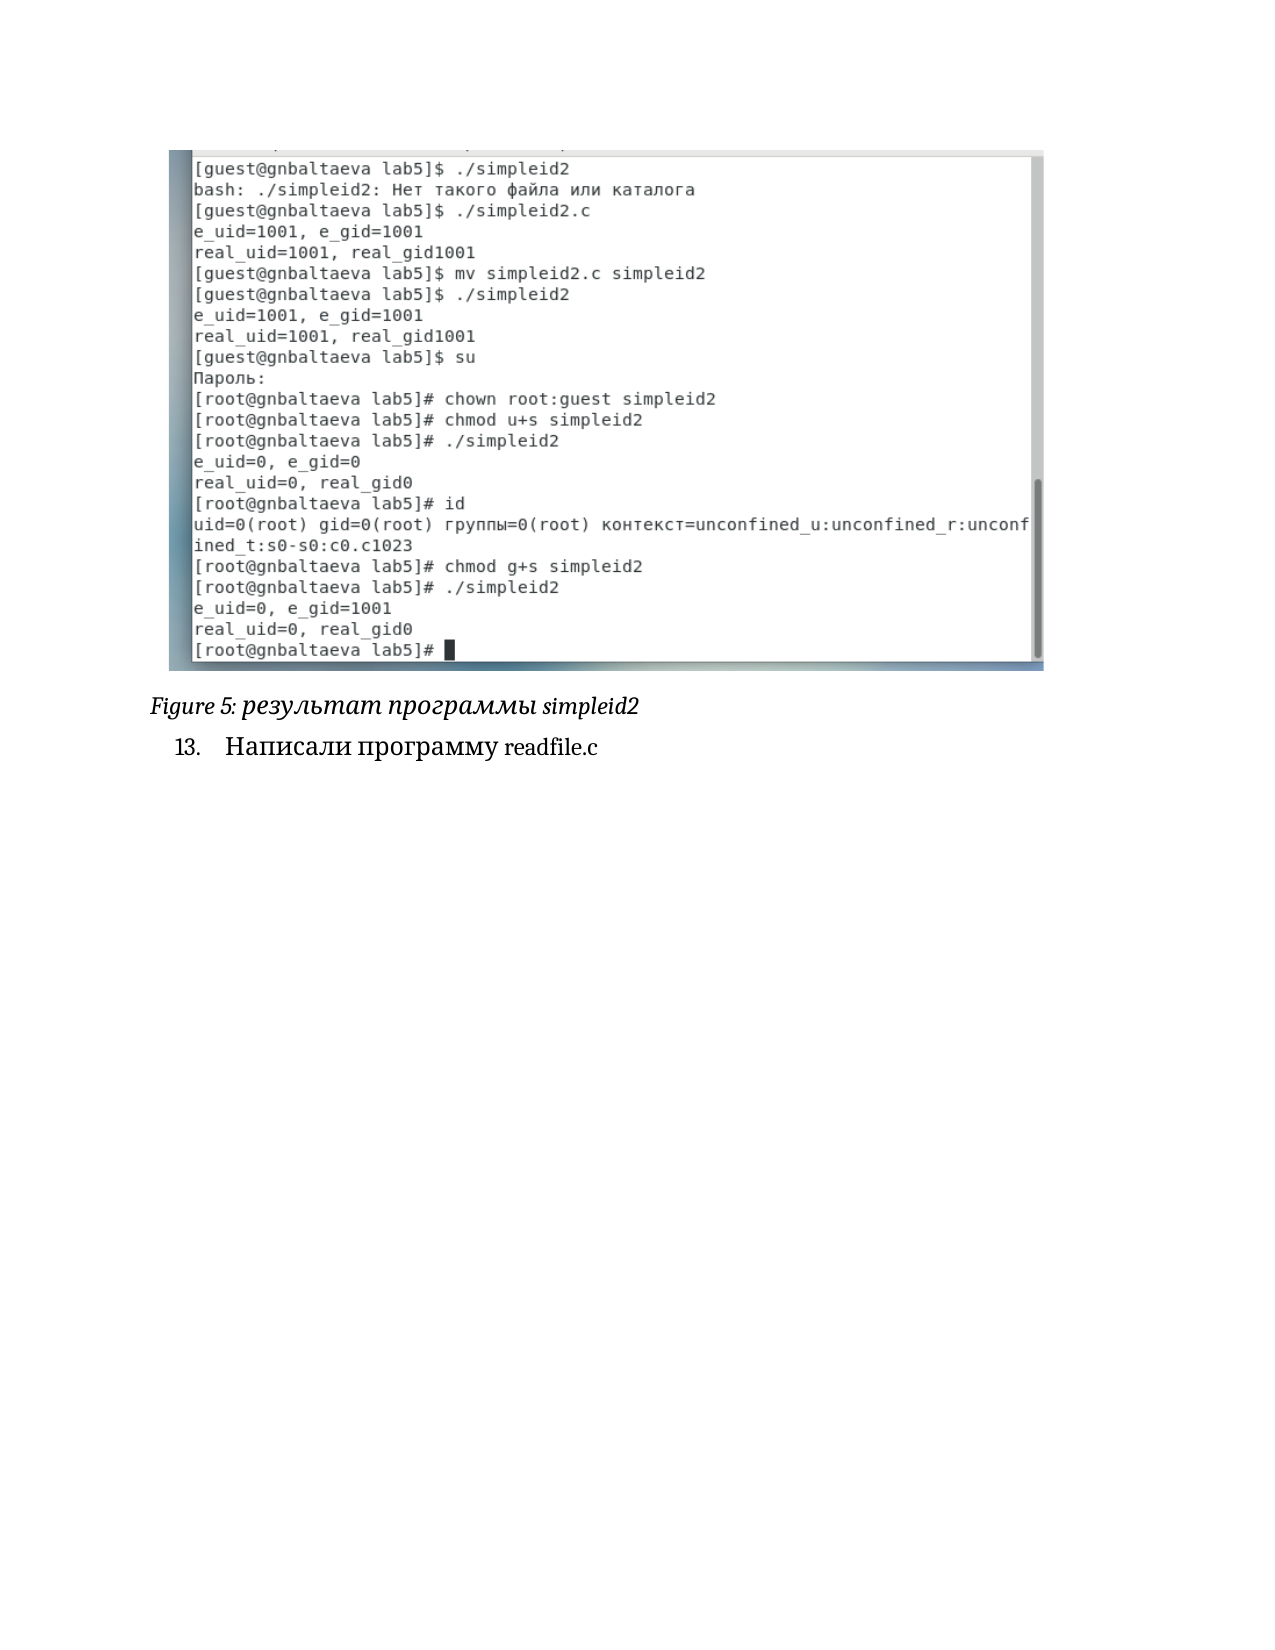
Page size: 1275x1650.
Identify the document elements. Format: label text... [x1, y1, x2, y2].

picture [168, 150, 1044, 671]
list Написали программу readfile.c [175, 733, 1125, 762]
text Figure 5: результат программы simpleid2 [150, 692, 1125, 721]
